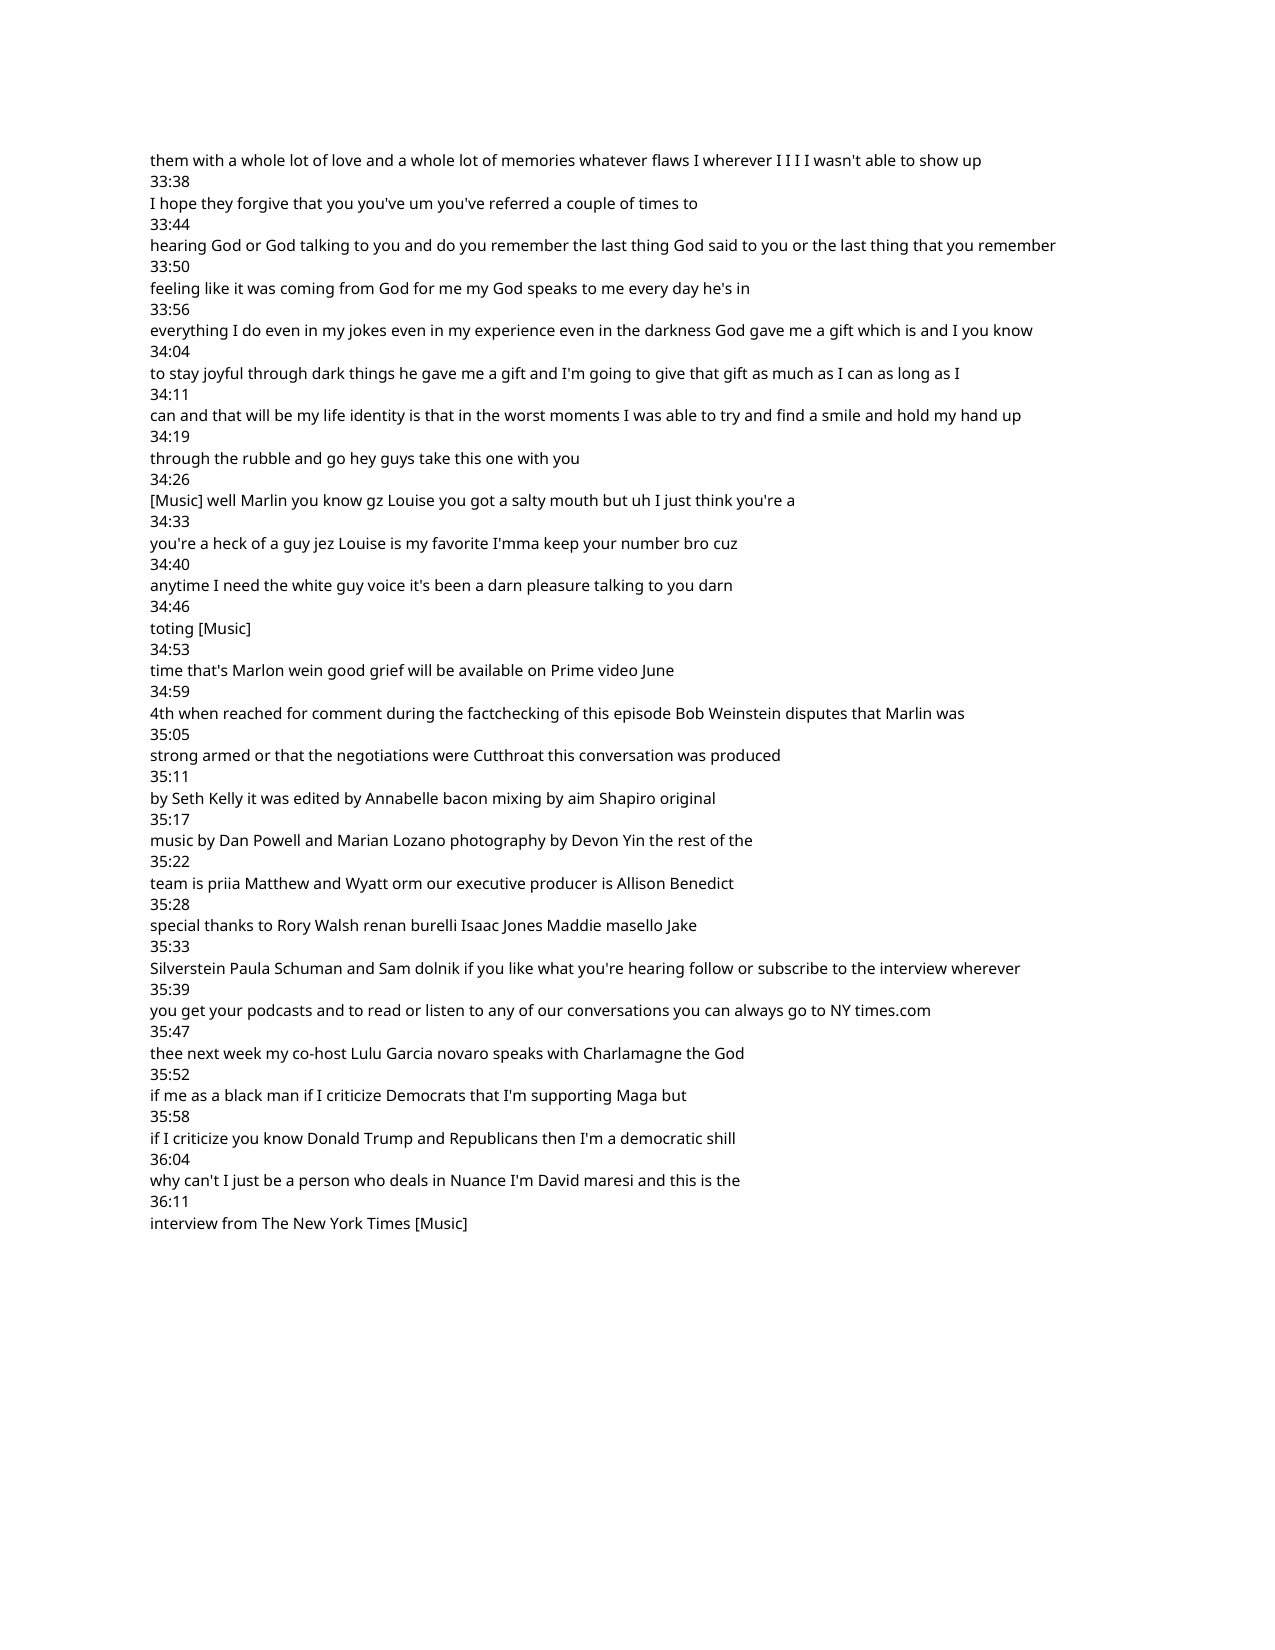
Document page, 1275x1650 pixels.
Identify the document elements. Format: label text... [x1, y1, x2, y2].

text 35:33 [150, 936, 1125, 957]
text time that's Marlon wein good grief will be available on Prime video June [150, 660, 1125, 681]
text [Music] well Marlin you know gz Louise you got a salty mouth but uh I just think you're a [150, 490, 1125, 511]
text 35:11 [150, 766, 1125, 787]
text music by Dan Powell and Marian Lozano photography by Devon Yin the rest of the [150, 830, 1125, 851]
text you're a heck of a guy jez Louise is my favorite I'mma keep your number bro cuz [150, 532, 1125, 554]
text 35:28 [150, 894, 1125, 915]
text 34:46 [150, 596, 1125, 617]
text 34:26 [150, 469, 1125, 490]
text I hope they forgive that you you've um you've referred a couple of times to [150, 192, 1125, 214]
text interview from The New York Times [Music] [150, 1212, 1125, 1234]
text team is priia Matthew and Wyatt orm our executive producer is Allison Benedict [150, 872, 1125, 894]
text can and that will be my life identity is that in the worst moments I was able to try and find a smile and hold my hand up [150, 405, 1125, 426]
text special thanks to Rory Walsh renan burelli Isaac Jones Maddie masello Jake [150, 915, 1125, 936]
text toting [Music] [150, 617, 1125, 639]
text strong armed or that the negotiations were Cutthroat this conversation was produced [150, 745, 1125, 766]
text 33:44 [150, 214, 1125, 235]
text you get your podcasts and to read or listen to any of our conversations you can always go to NY times.com [150, 1000, 1125, 1021]
text 34:19 [150, 426, 1125, 447]
text 35:47 [150, 1021, 1125, 1042]
text 35:39 [150, 979, 1125, 1000]
text 33:38 [150, 171, 1125, 192]
text if me as a black man if I criticize Democrats that I'm supporting Maga but [150, 1085, 1125, 1106]
text thee next week my co-host Lulu Garcia novaro speaks with Charlamagne the God [150, 1042, 1125, 1064]
text 33:50 [150, 256, 1125, 277]
text through the rubble and go hey guys take this one with you [150, 447, 1125, 469]
text 34:11 [150, 384, 1125, 405]
text 34:59 [150, 681, 1125, 702]
text 34:33 [150, 511, 1125, 532]
text them with a whole lot of love and a whole lot of memories whatever flaws I wherever I I I I wasn't able to show up [150, 150, 1125, 171]
text 34:53 [150, 639, 1125, 660]
text 34:40 [150, 554, 1125, 575]
text 36:11 [150, 1191, 1125, 1212]
text to stay joyful through dark things he gave me a gift and I'm going to give that gift as much as I can as long as I [150, 362, 1125, 384]
text 35:17 [150, 809, 1125, 830]
text 34:04 [150, 341, 1125, 362]
text 4th when reached for comment during the factchecking of this episode Bob Weinstein disputes that Marlin was [150, 702, 1125, 724]
text 33:56 [150, 299, 1125, 320]
text why can't I just be a person who deals in Nuance I'm David maresi and this is the [150, 1170, 1125, 1191]
text by Seth Kelly it was edited by Annabelle bacon mixing by aim Shapiro original [150, 787, 1125, 809]
text anytime I need the white guy voice it's been a darn pleasure talking to you darn [150, 575, 1125, 596]
text everything I do even in my jokes even in my experience even in the darkness God gave me a gift which is and I you know [150, 320, 1125, 341]
text hearing God or God talking to you and do you remember the last thing God said to you or the last thing that you remember [150, 235, 1125, 256]
text 35:05 [150, 724, 1125, 745]
text feeling like it was coming from God for me my God speaks to me every day he's in [150, 277, 1125, 299]
text 35:58 [150, 1106, 1125, 1127]
text 35:52 [150, 1064, 1125, 1085]
text Silverstein Paula Schuman and Sam dolnik if you like what you're hearing follow or subscribe to the interview wherever [150, 957, 1125, 979]
text 35:22 [150, 851, 1125, 872]
text if I criticize you know Donald Trump and Republicans then I'm a democratic shill [150, 1127, 1125, 1149]
text 36:04 [150, 1149, 1125, 1170]
